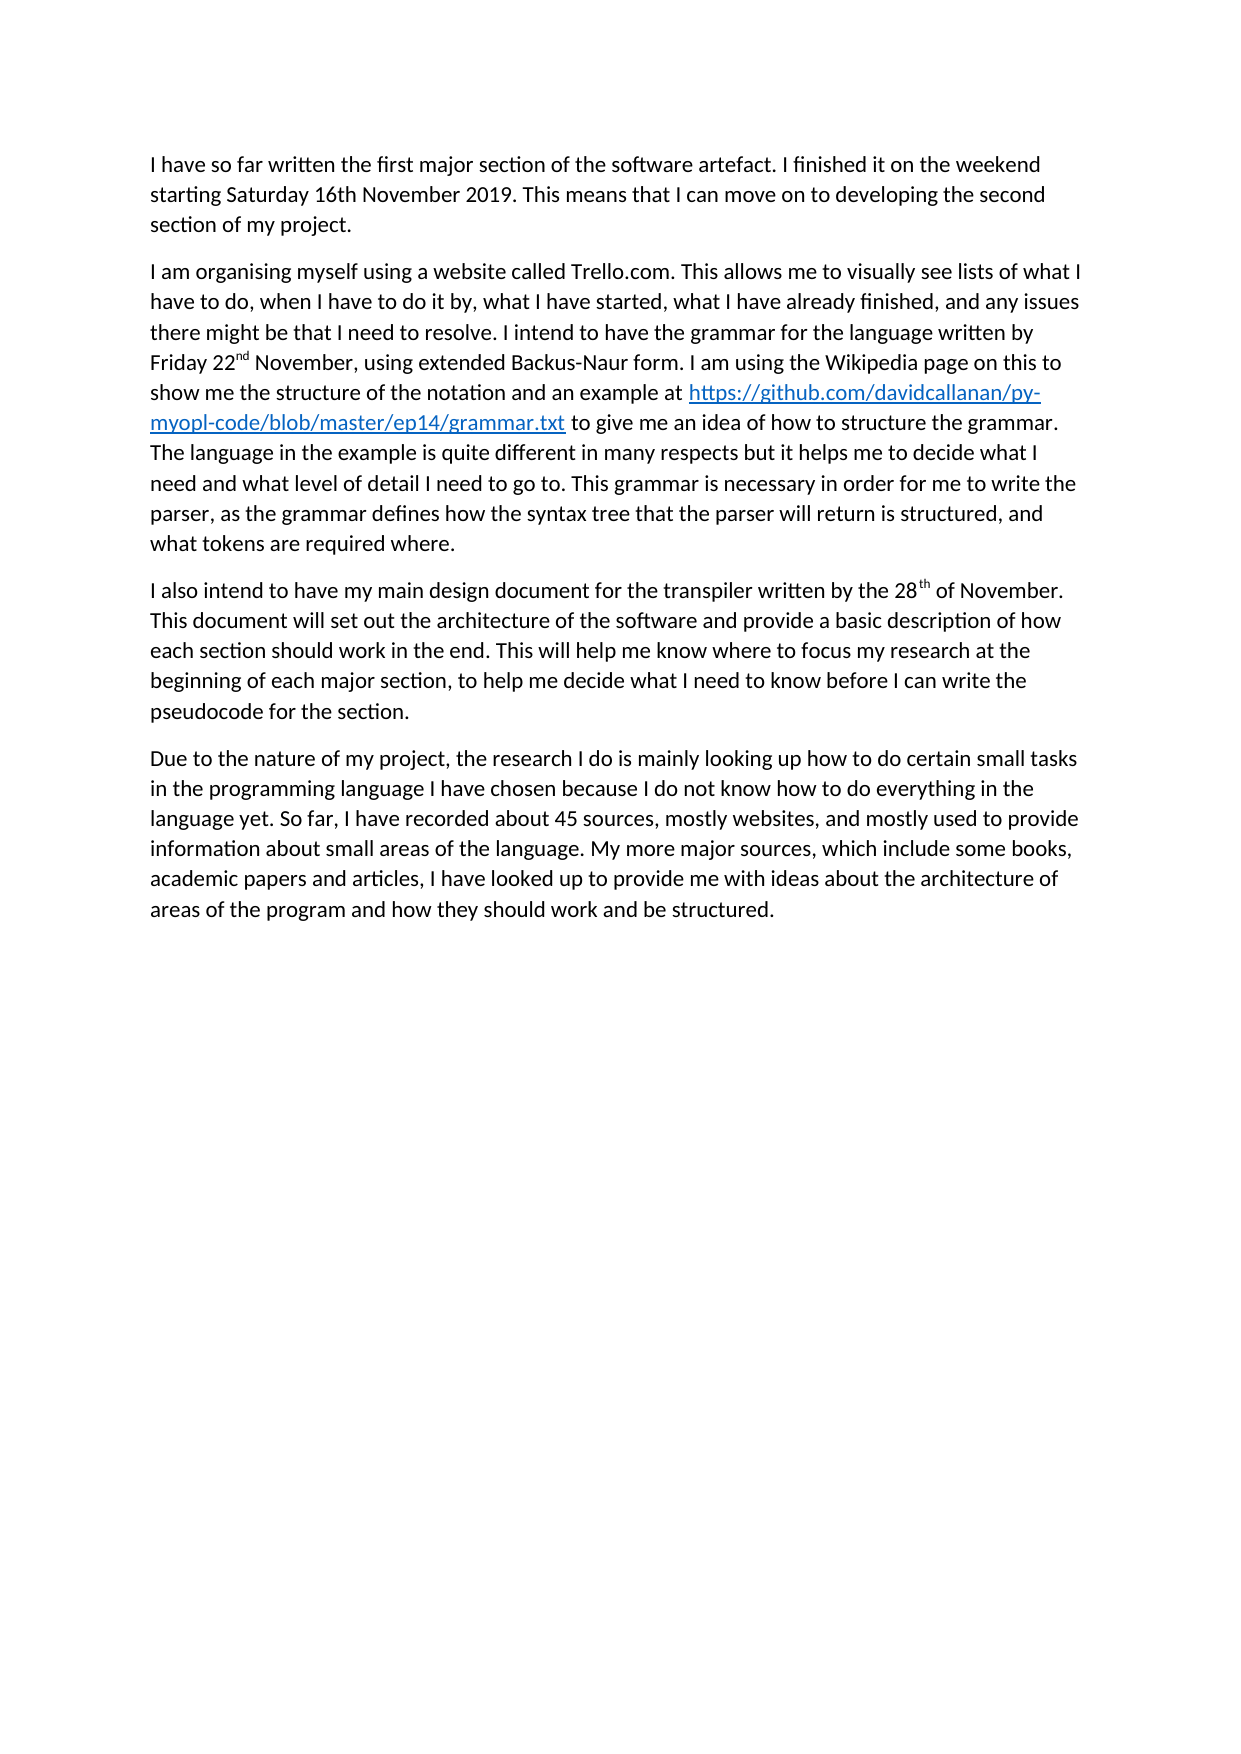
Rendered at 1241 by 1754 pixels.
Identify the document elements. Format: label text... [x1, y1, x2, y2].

text I also intend to have my main design document for the transpiler written by the 28th of November. This document will set out the architecture of the software and provide a basic description of how each section should work in the end. This will help me know where to focus my research at the beginning of each major section, to help me decide what I need to know before I can write the pseudocode for the section. [150, 576, 1090, 725]
text I have so far written the first major section of the software artefact. I finished it on the weekend starting Saturday 16th November 2019. This means that I can move on to developing the second section of my project. [150, 150, 1090, 238]
text I am organising myself using a website called Trello.com. This allows me to visually see lists of what I have to do, when I have to do it by, what I have started, what I have already finished, and any issues there might be that I need to resolve. I intend to have the grammar for the language written by Friday 22nd November, using extended Backus-Naur form. I am using the Wikipedia page on this to show me the structure of the notation and an example at https://github.com/davidcallanan/py-myopl-code/blob/master/ep14/grammar.txt to give me an idea of how to structure the grammar. The language in the example is quite different in many respects but it helps me to decide what I need and what level of detail I need to go to. This grammar is necessary in order for me to write the parser, as the grammar defines how the syntax tree that the parser will return is structured, and what tokens are required where. [150, 257, 1090, 557]
text Due to the nature of my project, the research I do is mainly looking up how to do certain small tasks in the programming language I have chosen because I do not know how to do everything in the language yet. So far, I have recorded about 45 sources, mostly websites, and mostly used to provide information about small areas of the language. My more major sources, which include some books, academic papers and articles, I have looked up to provide me with ideas about the architecture of areas of the program and how they should work and be structured. [150, 744, 1090, 923]
